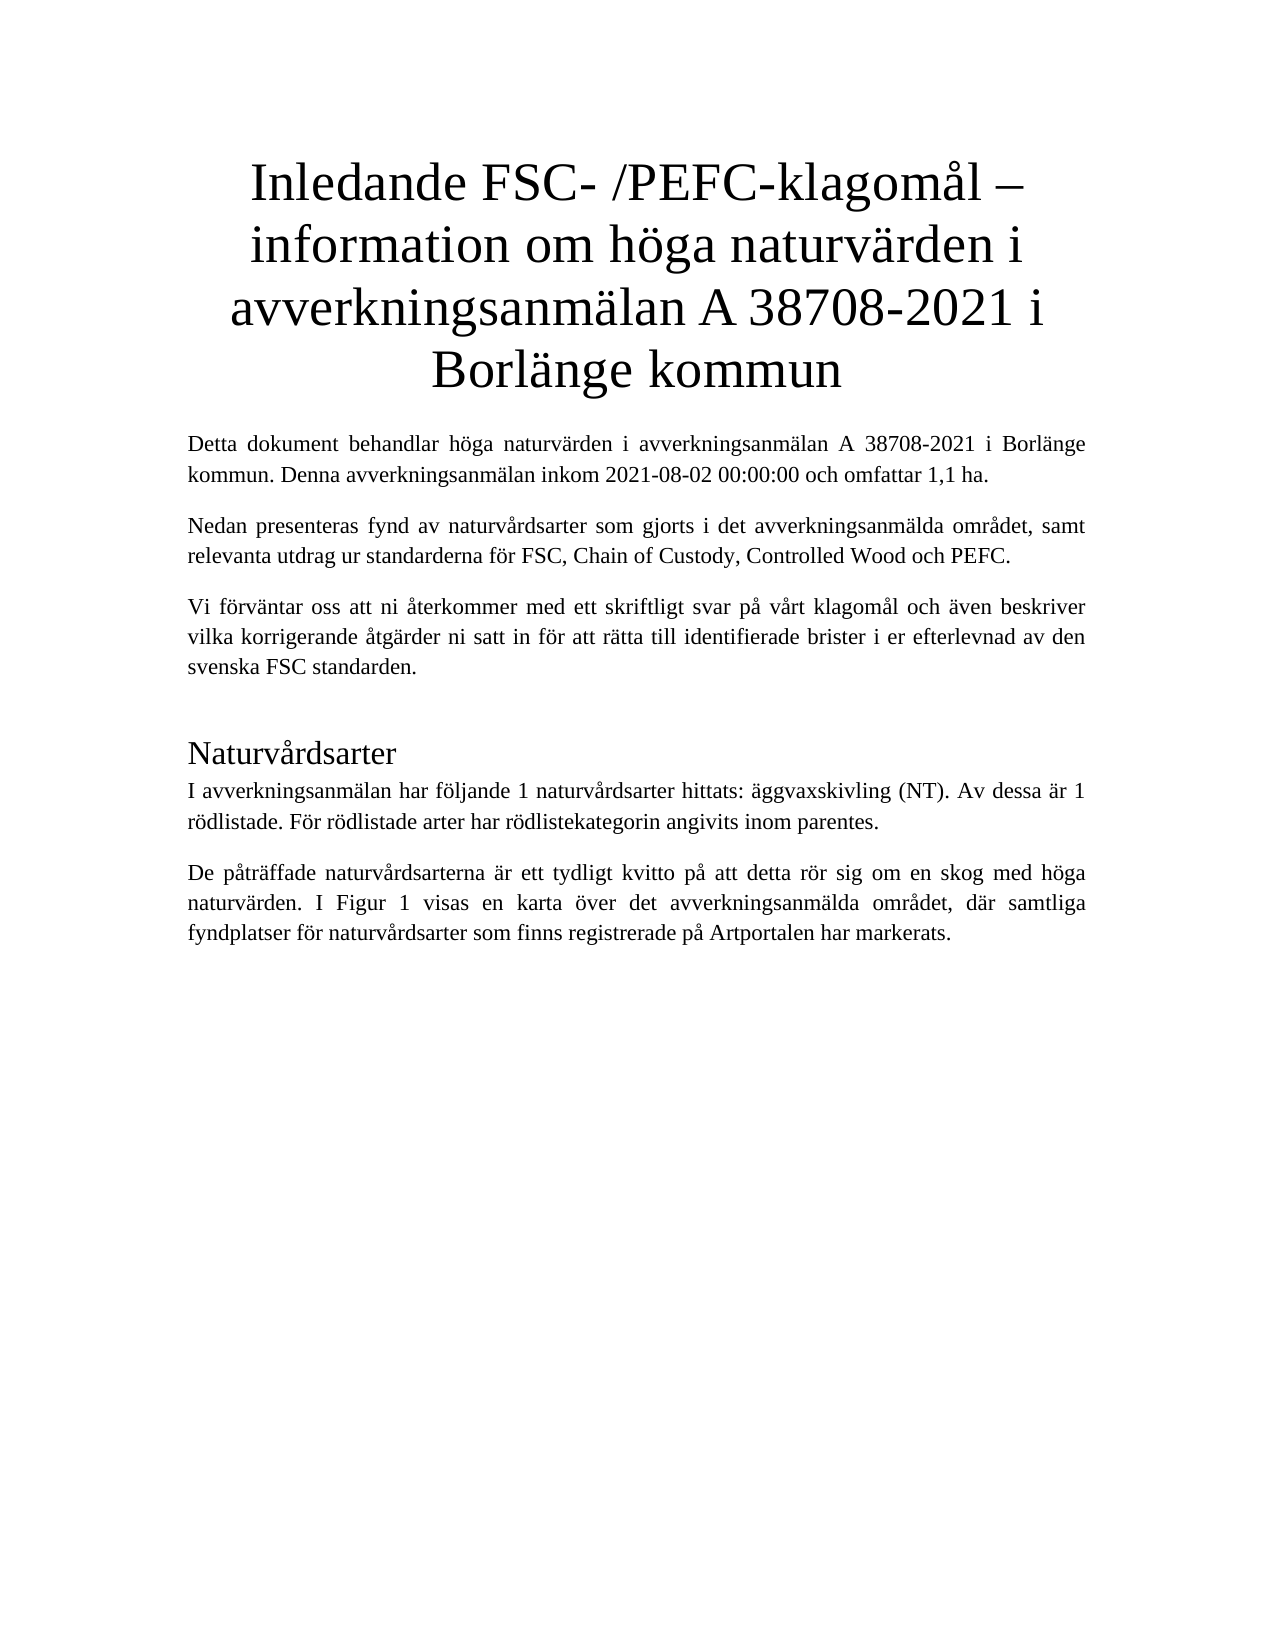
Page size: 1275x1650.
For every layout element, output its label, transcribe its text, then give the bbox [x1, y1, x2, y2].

text Vi förväntar oss att ni återkommer med ett skriftligt svar på vårt klagomål och även beskriver vilka korrigerande åtgärder ni satt in för att rätta till identifierade brister i er efterlevnad av den svenska FSC standarden. [187, 593, 1087, 680]
title Inledande FSC- /PEFC-klagomål – information om höga naturvärden i avverkningsanmälan A 38708-2021 i Borlänge kommun [187, 150, 1087, 399]
text De påträffade naturvårdsarterna är ett tydligt kvitto på att detta rör sig om en skog med höga naturvärden. I Figur 1 visas en karta över det avverkningsanmälda området, där samtliga fyndplatser för naturvårdsarter som finns registrerade på Artportalen har markerats. [187, 859, 1087, 946]
text Nedan presenteras fynd av naturvårdsarter som gjorts i det avverkningsanmälda området, samt relevanta utdrag ur standarderna för FSC, Chain of Custody, Controlled Wood och PEFC. [187, 512, 1087, 568]
subtitle Naturvårdsarter [187, 733, 1087, 772]
text Detta dokument behandlar höga naturvärden i avverkningsanmälan A 38708-2021 i Borlänge kommun. Denna avverkningsanmälan inkom 2021-08-02 00:00:00 och omfattar 1,1 ha. [187, 430, 1087, 487]
text I avverkningsanmälan har följande 1 naturvårdsarter hittats: äggvaxskivling (NT). Av dessa är 1 rödlistade. För rödlistade arter har rödlistekategorin angivits inom parentes. [187, 778, 1087, 834]
